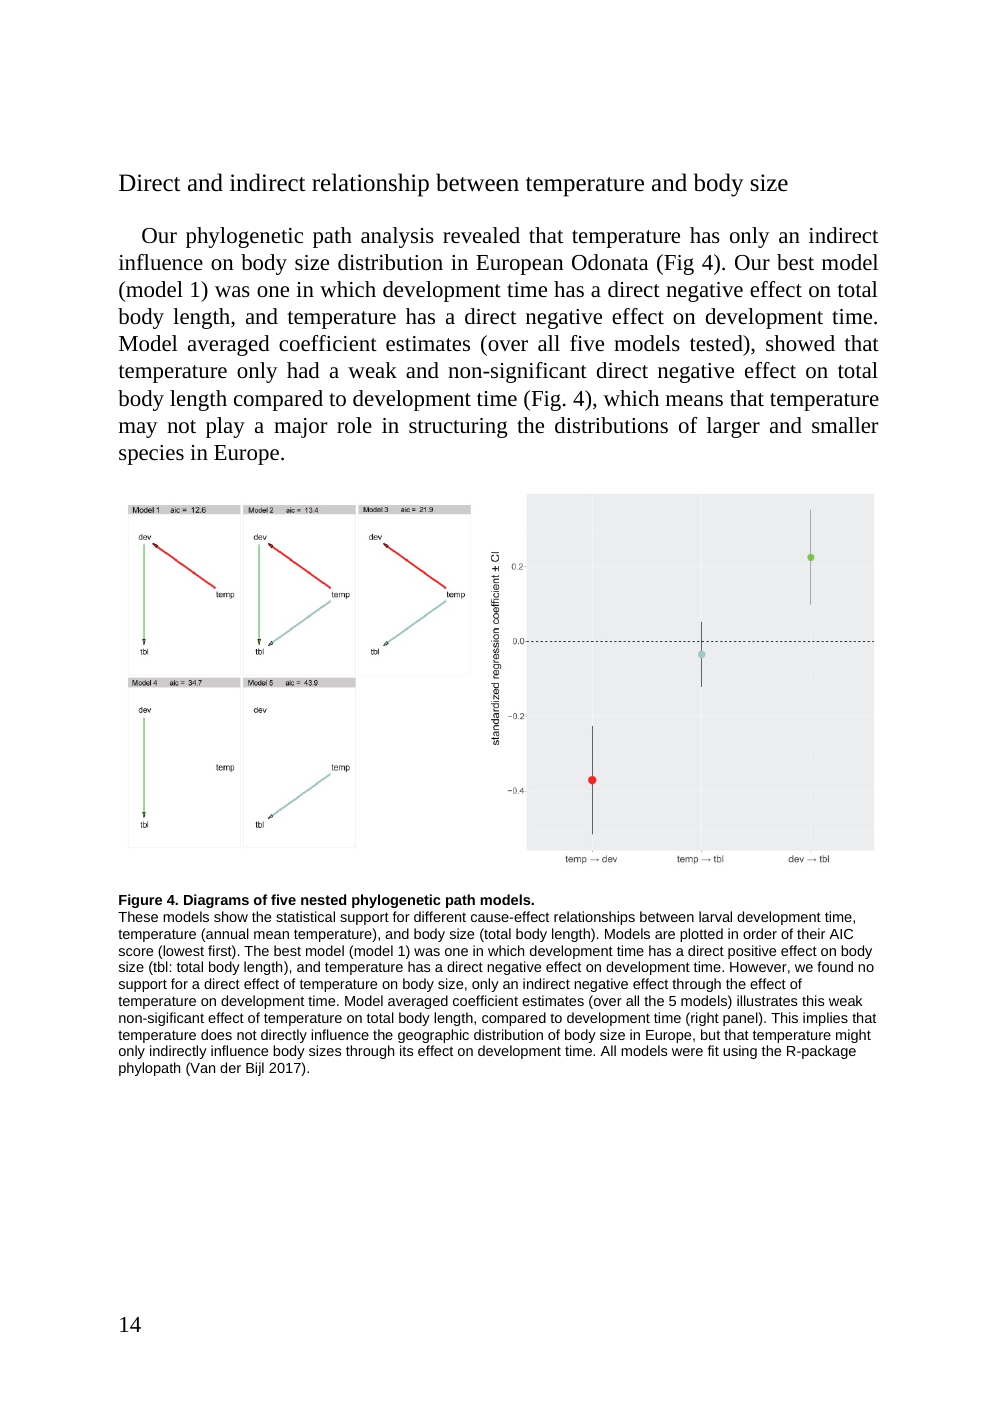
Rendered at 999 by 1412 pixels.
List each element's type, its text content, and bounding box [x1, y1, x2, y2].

subtitle Direct and indirect relationship between temperature and body size [118, 168, 880, 197]
text These models show the statistical support for different cause-effect relationships between larval development time, temperature (annual mean temperature), and body size (total body length). Models are plotted in order of their AIC score (lowest first). The best model (model 1) was one in which development time has a direct positive effect on body size (tbl: total body length), and temperature has a direct negative effect on development time. However, we found no support for a direct effect of temperature on body size, only an indirect negative effect through the effect of temperature on development time. Model averaged coefficient estimates (over all the 5 models) illustrates this weak non-sigificant effect of temperature on total body length, compared to development time (right panel). This implies that temperature does not directly influence the geographic distribution of body size in Europe, but that temperature might only indirectly influence body sizes through its effect on development time. All models were fit using the R-package phylopath (Van der Bijl 2017). [118, 909, 880, 1077]
text Our phylogenetic path analysis revealed that temperature has only an indirect influence on body size distribution in European Odonata (Fig 4). Our best model (model 1) was one in which development time has a direct negative effect on total body length, and temperature has a direct negative effect on development time. Model averaged coefficient estimates (over all five models tested), showed that temperature only had a weak and non-significant direct negative effect on total body length compared to development time (Fig. 4), which means that temperature may not play a major role in structuring the distributions of larger and smaller species in Europe. [118, 222, 880, 466]
picture [124, 490, 875, 867]
text Figure 4. Diagrams of five nested phylogenetic path models. [118, 892, 880, 909]
